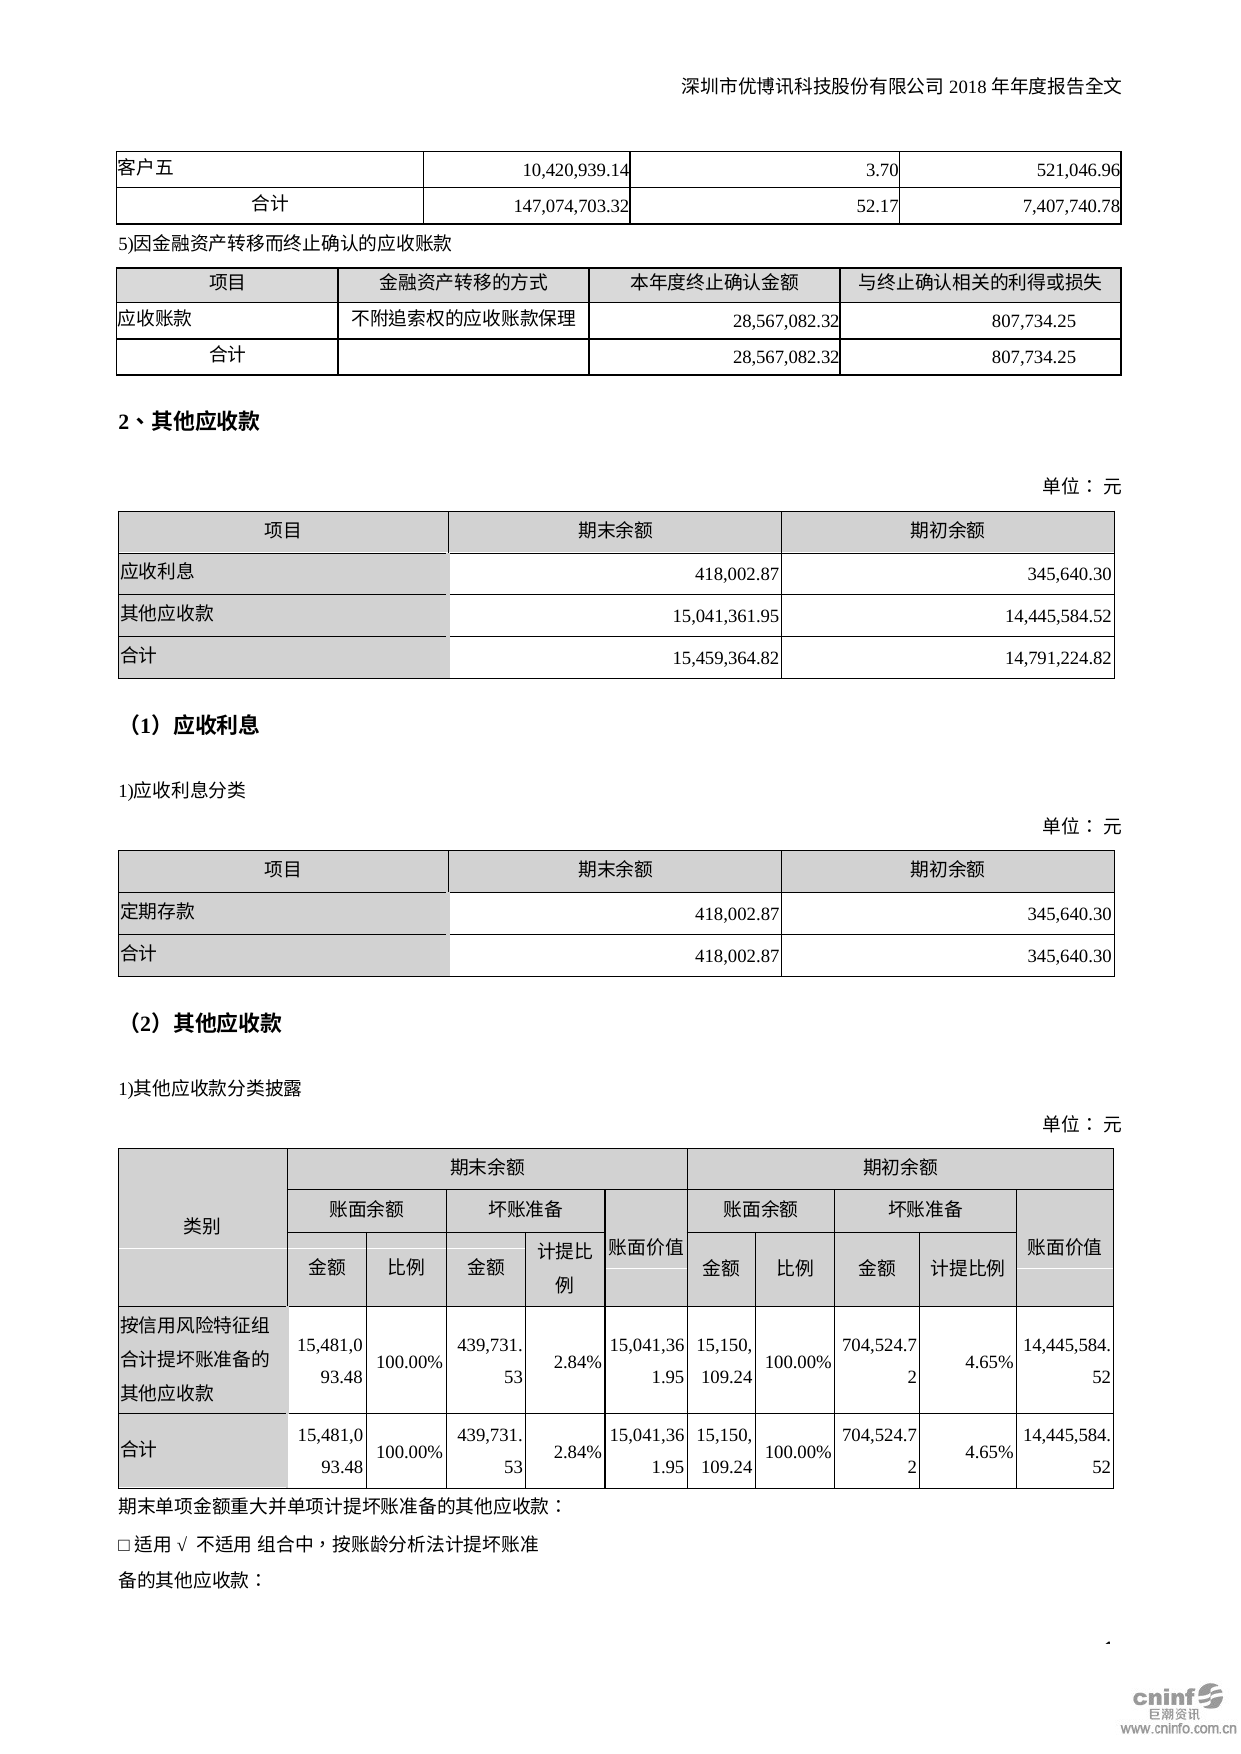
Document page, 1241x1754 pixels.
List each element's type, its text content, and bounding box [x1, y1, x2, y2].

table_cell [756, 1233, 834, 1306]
subtitle 2、其他应收款 [118, 406, 1122, 436]
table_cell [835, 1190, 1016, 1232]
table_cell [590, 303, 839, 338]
text 期末单项金额重大并单项计提坏账准备的其他应收款： [118, 1494, 1122, 1519]
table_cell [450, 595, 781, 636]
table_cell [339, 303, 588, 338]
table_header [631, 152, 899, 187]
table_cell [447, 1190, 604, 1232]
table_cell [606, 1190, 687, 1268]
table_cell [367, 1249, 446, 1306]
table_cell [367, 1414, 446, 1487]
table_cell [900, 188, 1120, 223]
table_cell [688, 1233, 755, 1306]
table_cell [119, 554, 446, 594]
subtitle （1）应收利息 [118, 710, 1122, 740]
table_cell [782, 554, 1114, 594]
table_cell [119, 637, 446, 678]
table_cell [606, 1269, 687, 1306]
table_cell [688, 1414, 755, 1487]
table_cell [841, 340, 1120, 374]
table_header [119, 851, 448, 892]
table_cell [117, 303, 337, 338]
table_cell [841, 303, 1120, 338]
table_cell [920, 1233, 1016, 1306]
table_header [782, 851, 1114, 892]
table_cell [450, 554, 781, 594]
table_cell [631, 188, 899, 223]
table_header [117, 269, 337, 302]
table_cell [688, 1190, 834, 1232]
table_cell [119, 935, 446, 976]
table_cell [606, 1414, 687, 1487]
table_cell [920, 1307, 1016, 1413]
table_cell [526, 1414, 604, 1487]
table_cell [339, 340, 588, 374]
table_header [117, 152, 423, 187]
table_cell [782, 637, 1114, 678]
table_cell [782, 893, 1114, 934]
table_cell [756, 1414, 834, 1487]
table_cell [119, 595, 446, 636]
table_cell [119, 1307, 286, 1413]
picture [1115, 1680, 1240, 1737]
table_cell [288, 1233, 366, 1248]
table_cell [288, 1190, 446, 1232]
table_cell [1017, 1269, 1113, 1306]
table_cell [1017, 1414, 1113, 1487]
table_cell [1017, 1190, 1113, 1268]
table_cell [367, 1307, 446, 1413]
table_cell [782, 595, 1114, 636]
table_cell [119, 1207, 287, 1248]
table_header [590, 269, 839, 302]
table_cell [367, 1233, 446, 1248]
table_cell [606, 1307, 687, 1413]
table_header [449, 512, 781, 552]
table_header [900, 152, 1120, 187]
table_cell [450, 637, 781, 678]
text 单位： 元 [712, 813, 1122, 839]
text 1)其他应收款分类披露 [118, 1075, 1122, 1101]
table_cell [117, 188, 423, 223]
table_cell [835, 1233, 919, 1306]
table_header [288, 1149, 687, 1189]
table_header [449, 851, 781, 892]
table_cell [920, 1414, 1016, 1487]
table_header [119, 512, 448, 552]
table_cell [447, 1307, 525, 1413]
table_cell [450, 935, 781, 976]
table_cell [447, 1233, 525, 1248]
text 单位： 元 [712, 474, 1122, 499]
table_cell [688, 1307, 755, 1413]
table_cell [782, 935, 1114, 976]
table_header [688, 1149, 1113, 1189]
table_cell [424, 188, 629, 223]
text 5)因金融资产转移而终止确认的应收账款 [118, 230, 1122, 256]
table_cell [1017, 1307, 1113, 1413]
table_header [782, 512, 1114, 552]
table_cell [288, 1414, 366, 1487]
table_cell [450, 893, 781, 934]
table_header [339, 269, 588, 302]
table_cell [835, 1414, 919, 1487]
text 单位： 元 [712, 1111, 1122, 1137]
text □ 适用 √ 不适用 组合中，按账龄分析法计提坏账准备的其他应收款： [118, 1531, 551, 1593]
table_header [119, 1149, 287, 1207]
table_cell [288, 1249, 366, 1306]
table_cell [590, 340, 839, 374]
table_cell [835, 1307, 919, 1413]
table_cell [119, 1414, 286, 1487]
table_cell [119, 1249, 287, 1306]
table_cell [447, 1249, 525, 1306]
subtitle （2）其他应收款 [118, 1008, 1122, 1037]
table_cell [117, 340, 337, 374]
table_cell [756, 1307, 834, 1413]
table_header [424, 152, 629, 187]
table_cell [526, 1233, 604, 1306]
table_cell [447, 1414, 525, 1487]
text 1)应收利息分类 [118, 777, 1122, 803]
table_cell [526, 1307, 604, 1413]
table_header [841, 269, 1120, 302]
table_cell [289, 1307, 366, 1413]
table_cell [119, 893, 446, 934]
